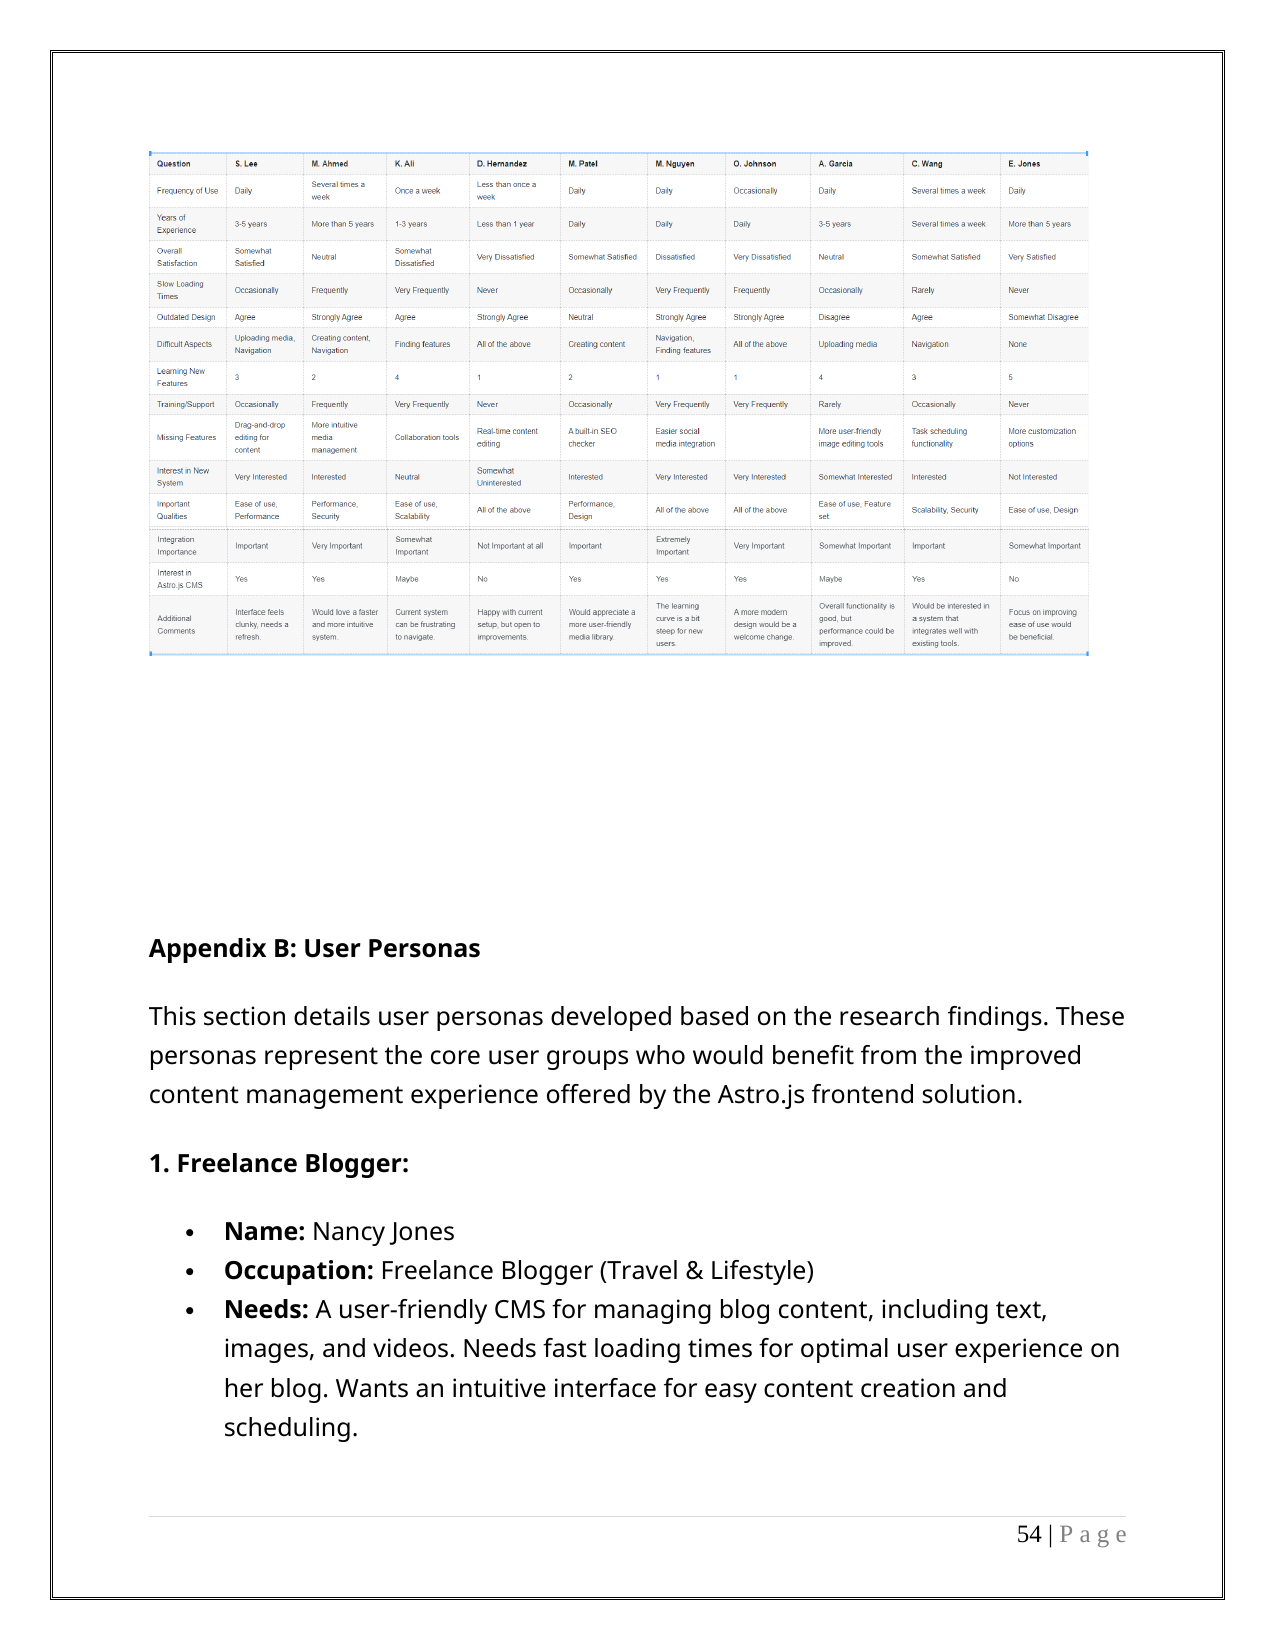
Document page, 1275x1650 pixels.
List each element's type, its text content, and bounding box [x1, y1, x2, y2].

list Occupation: Freelance Blogger (Travel & Lifestyle) [186, 1253, 1126, 1287]
picture [148, 148, 1089, 656]
list Name: Nancy Jones [186, 1213, 1126, 1248]
list Needs: A user-friendly CMS for managing blog content, including text, images, and videos. Needs fast loading times for optimal user experience on her blog. Wants an intuitive interface for easy content creation and scheduling. [186, 1292, 1126, 1443]
text This section details user personas developed based on the research findings. These personas represent the core user groups who would benefit from the improved content management experience offered by the Astro.js frontend solution. [148, 998, 1126, 1111]
text Appendix B: User Personas [148, 930, 1126, 964]
text 1. Freelance Blogger: [148, 1145, 1126, 1179]
